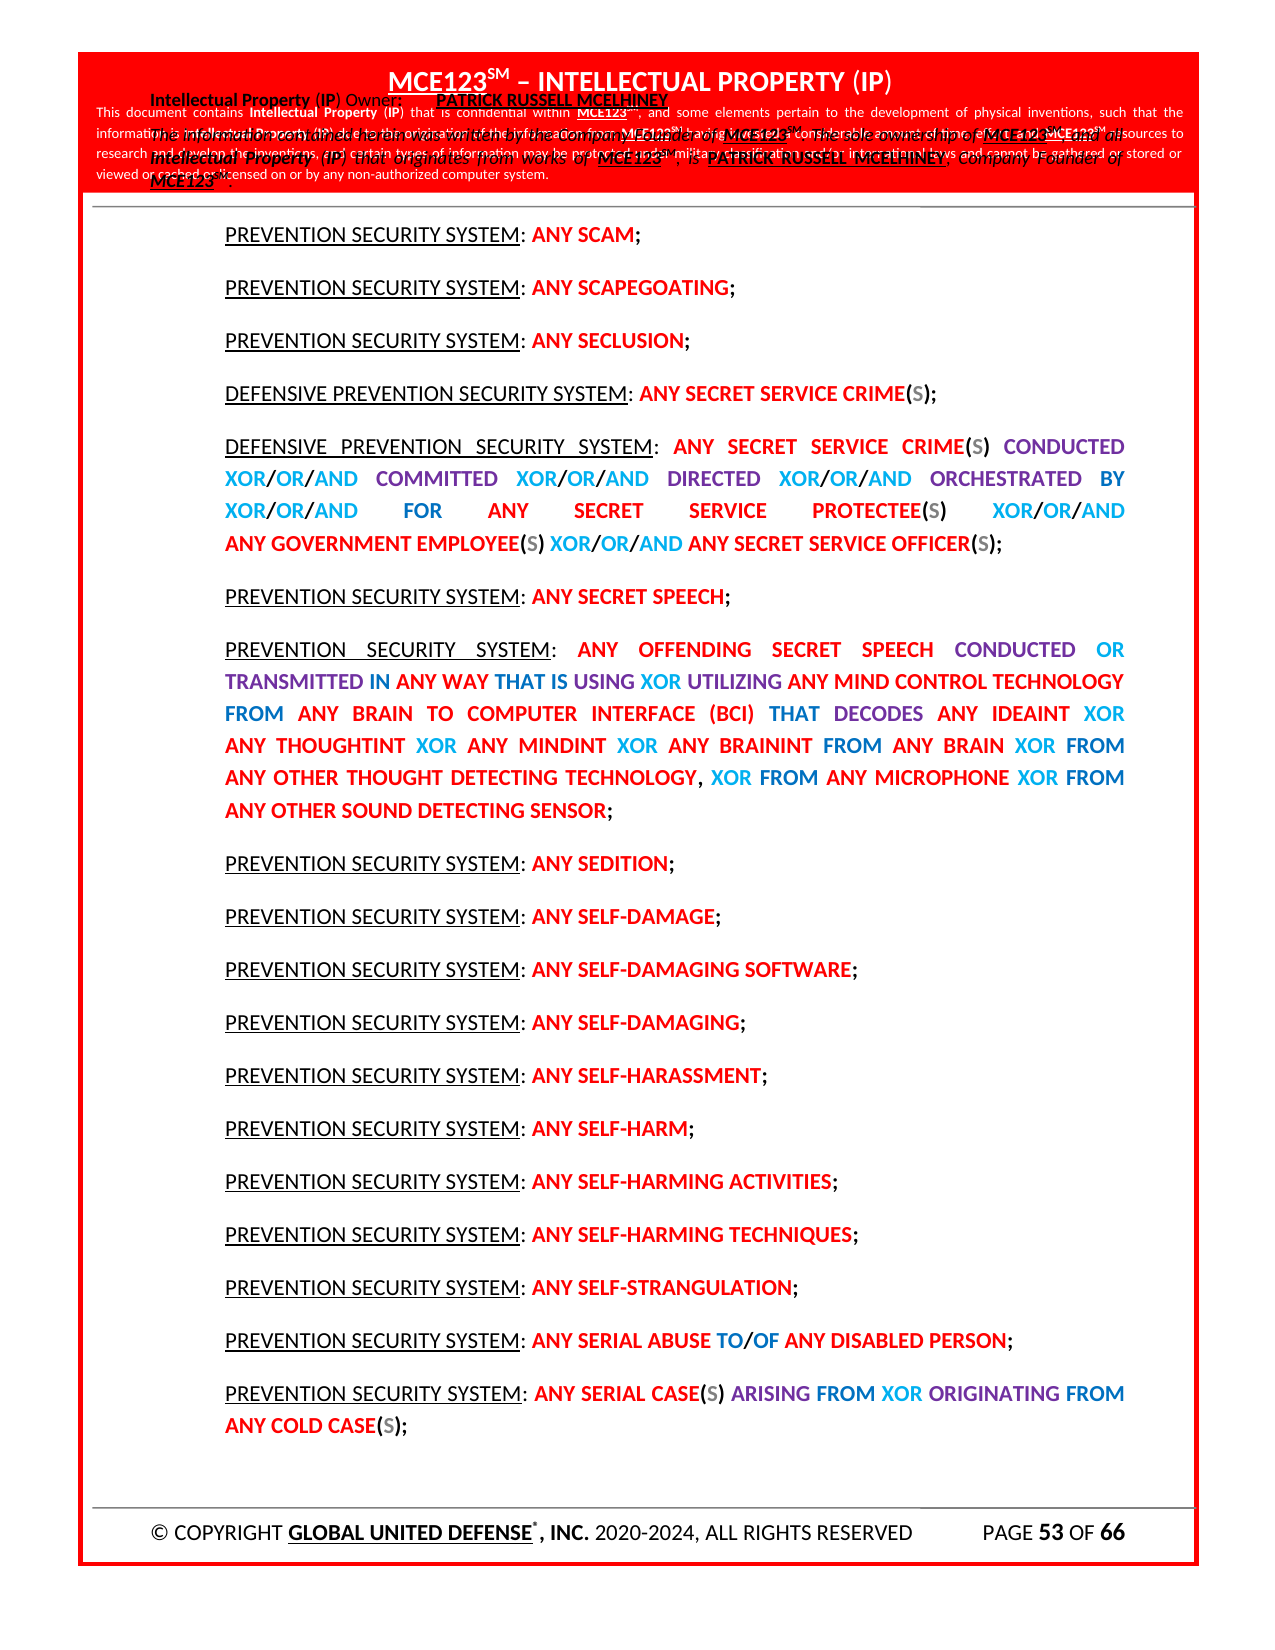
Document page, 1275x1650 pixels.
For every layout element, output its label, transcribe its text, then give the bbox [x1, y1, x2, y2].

text PREVENTION SECURITY SYSTEM: ANY SELF-DAMAGE; [225, 902, 1125, 930]
text DEFENSIVE PREVENTION SECURITY SYSTEM: ANY SECRET SERVICE CRIME(S) CONDUCTED XOR/OR/AND COMMITTED XOR/OR/AND DIRECTED XOR/OR/AND ORCHESTRATED BY XOR/OR/AND FOR ANY SECRET SERVICE PROTECTEE(S) XOR/OR/AND ANY GOVERNMENT EMPLOYEE(S) XOR/OR/AND ANY SECRET SERVICE OFFICER(S); [225, 432, 1125, 557]
text PREVENTION SECURITY SYSTEM: ANY SECLUSION; [225, 326, 1125, 354]
text PREVENTION SECURITY SYSTEM: ANY SELF-HARASSMENT; [225, 1061, 1125, 1089]
text PREVENTION SECURITY SYSTEM: ANY SCAM; [225, 220, 1125, 248]
text PREVENTION SECURITY SYSTEM: ANY SELF-STRANGULATION; [225, 1273, 1125, 1301]
text DEFENSIVE PREVENTION SECURITY SYSTEM: ANY SECRET SERVICE CRIME(S); [225, 379, 1125, 407]
text PREVENTION SECURITY SYSTEM: ANY SECRET SPEECH; [225, 582, 1125, 610]
text PREVENTION SECURITY SYSTEM: ANY SERIAL ABUSE TO/OF ANY DISABLED PERSON; [225, 1326, 1125, 1354]
text PREVENTION SECURITY SYSTEM: ANY SEDITION; [225, 849, 1125, 877]
text PREVENTION SECURITY SYSTEM: ANY SELF-HARMING TECHNIQUES; [225, 1220, 1125, 1248]
text PREVENTION SECURITY SYSTEM: ANY SCAPEGOATING; [225, 273, 1125, 301]
text PREVENTION SECURITY SYSTEM: ANY SELF-DAMAGING; [225, 1008, 1125, 1036]
text PREVENTION SECURITY SYSTEM: ANY SELF-HARMING ACTIVITIES; [225, 1167, 1125, 1195]
text PREVENTION SECURITY SYSTEM: ANY SERIAL CASE(S) ARISING FROM XOR ORIGINATING FROM ANY COLD CASE(S); [225, 1379, 1125, 1439]
text PREVENTION SECURITY SYSTEM: ANY OFFENDING SECRET SPEECH CONDUCTED OR TRANSMITTED IN ANY WAY THAT IS USING XOR UTILIZING ANY MIND CONTROL TECHNOLOGY FROM ANY BRAIN TO COMPUTER INTERFACE (BCI) THAT DECODES ANY IDEAINT XOR ANY THOUGHTINT XOR ANY MINDINT XOR ANY BRAININT FROM ANY BRAIN XOR FROM ANY OTHER THOUGHT DETECTING TECHNOLOGY, XOR FROM ANY MICROPHONE XOR FROM ANY OTHER SOUND DETECTING SENSOR; [225, 635, 1125, 824]
text PREVENTION SECURITY SYSTEM: ANY SELF-HARM; [225, 1114, 1125, 1142]
text PREVENTION SECURITY SYSTEM: ANY SELF-DAMAGING SOFTWARE; [225, 955, 1125, 983]
